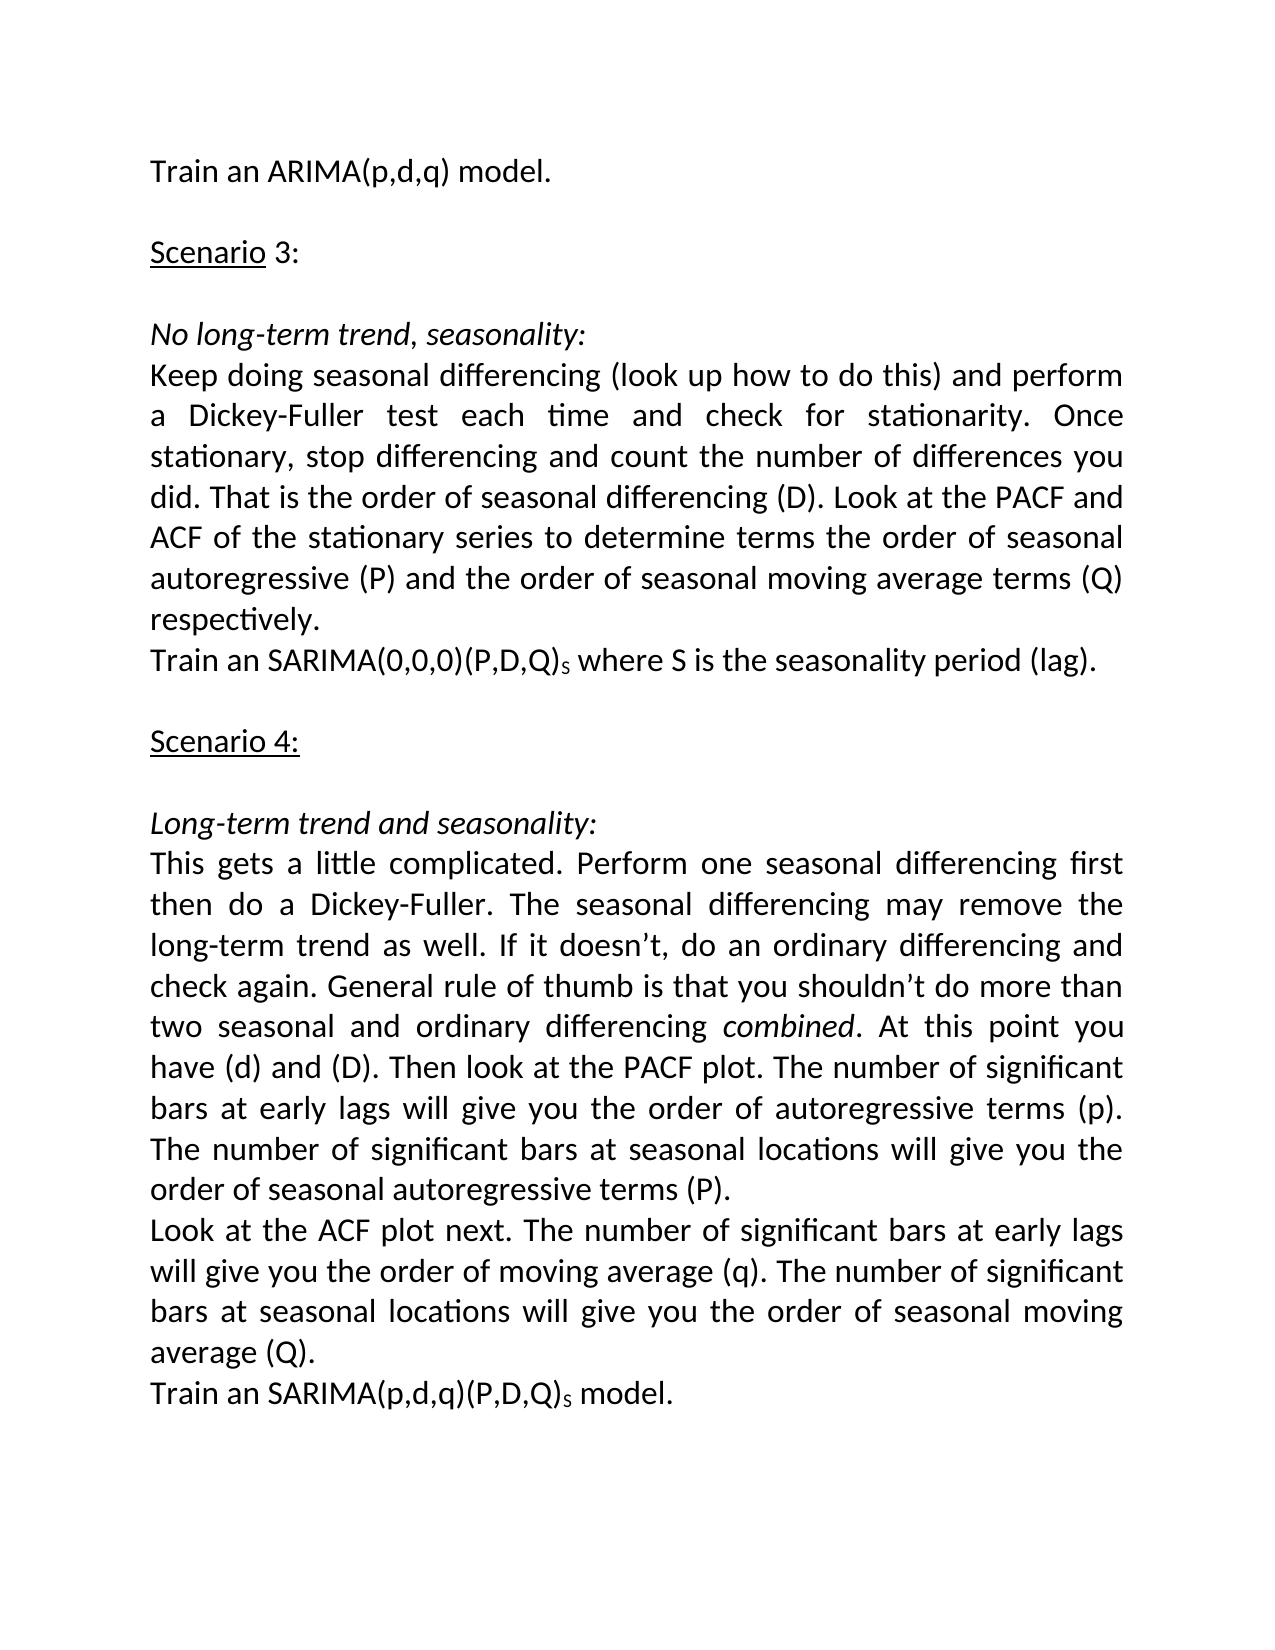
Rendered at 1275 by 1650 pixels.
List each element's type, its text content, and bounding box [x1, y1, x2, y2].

text Long-term trend and seasonality: [150, 802, 1125, 842]
text Train an SARIMA(0,0,0)(P,D,Q)S where S is the seasonality period (lag). [150, 639, 1125, 679]
text No long-term trend, seasonality: [150, 313, 1125, 354]
text This gets a little complicated. Perform one seasonal differencing first then do a Dickey-Fuller. The seasonal differencing may remove the long-term trend as well. If it doesn’t, do an ordinary differencing and check again. General rule of thumb is that you shouldn’t do more than two seasonal and ordinary differencing combined. At this point you have (d) and (D). Then look at the PACF plot. The number of significant bars at early lags will give you the order of autoregressive terms (p). The number of significant bars at seasonal locations will give you the order of seasonal autoregressive terms (P). [150, 842, 1125, 1209]
text Train an SARIMA(p,d,q)(P,D,Q)S model. [150, 1372, 1125, 1413]
text Scenario 4: [150, 720, 1125, 761]
text Train an ARIMA(p,d,q) model. [150, 150, 1125, 191]
text Look at the ACF plot next. The number of significant bars at early lags will give you the order of moving average (q). The number of significant bars at seasonal locations will give you the order of seasonal moving average (Q). [150, 1209, 1125, 1372]
text Keep doing seasonal differencing (look up how to do this) and perform a Dickey-Fuller test each time and check for stationarity. Once stationary, stop differencing and count the number of differences you did. That is the order of seasonal differencing (D). Look at the PACF and ACF of the stationary series to determine terms the order of seasonal autoregressive (P) and the order of seasonal moving average terms (Q) respectively. [150, 354, 1125, 639]
text Scenario 3: [150, 231, 1125, 272]
